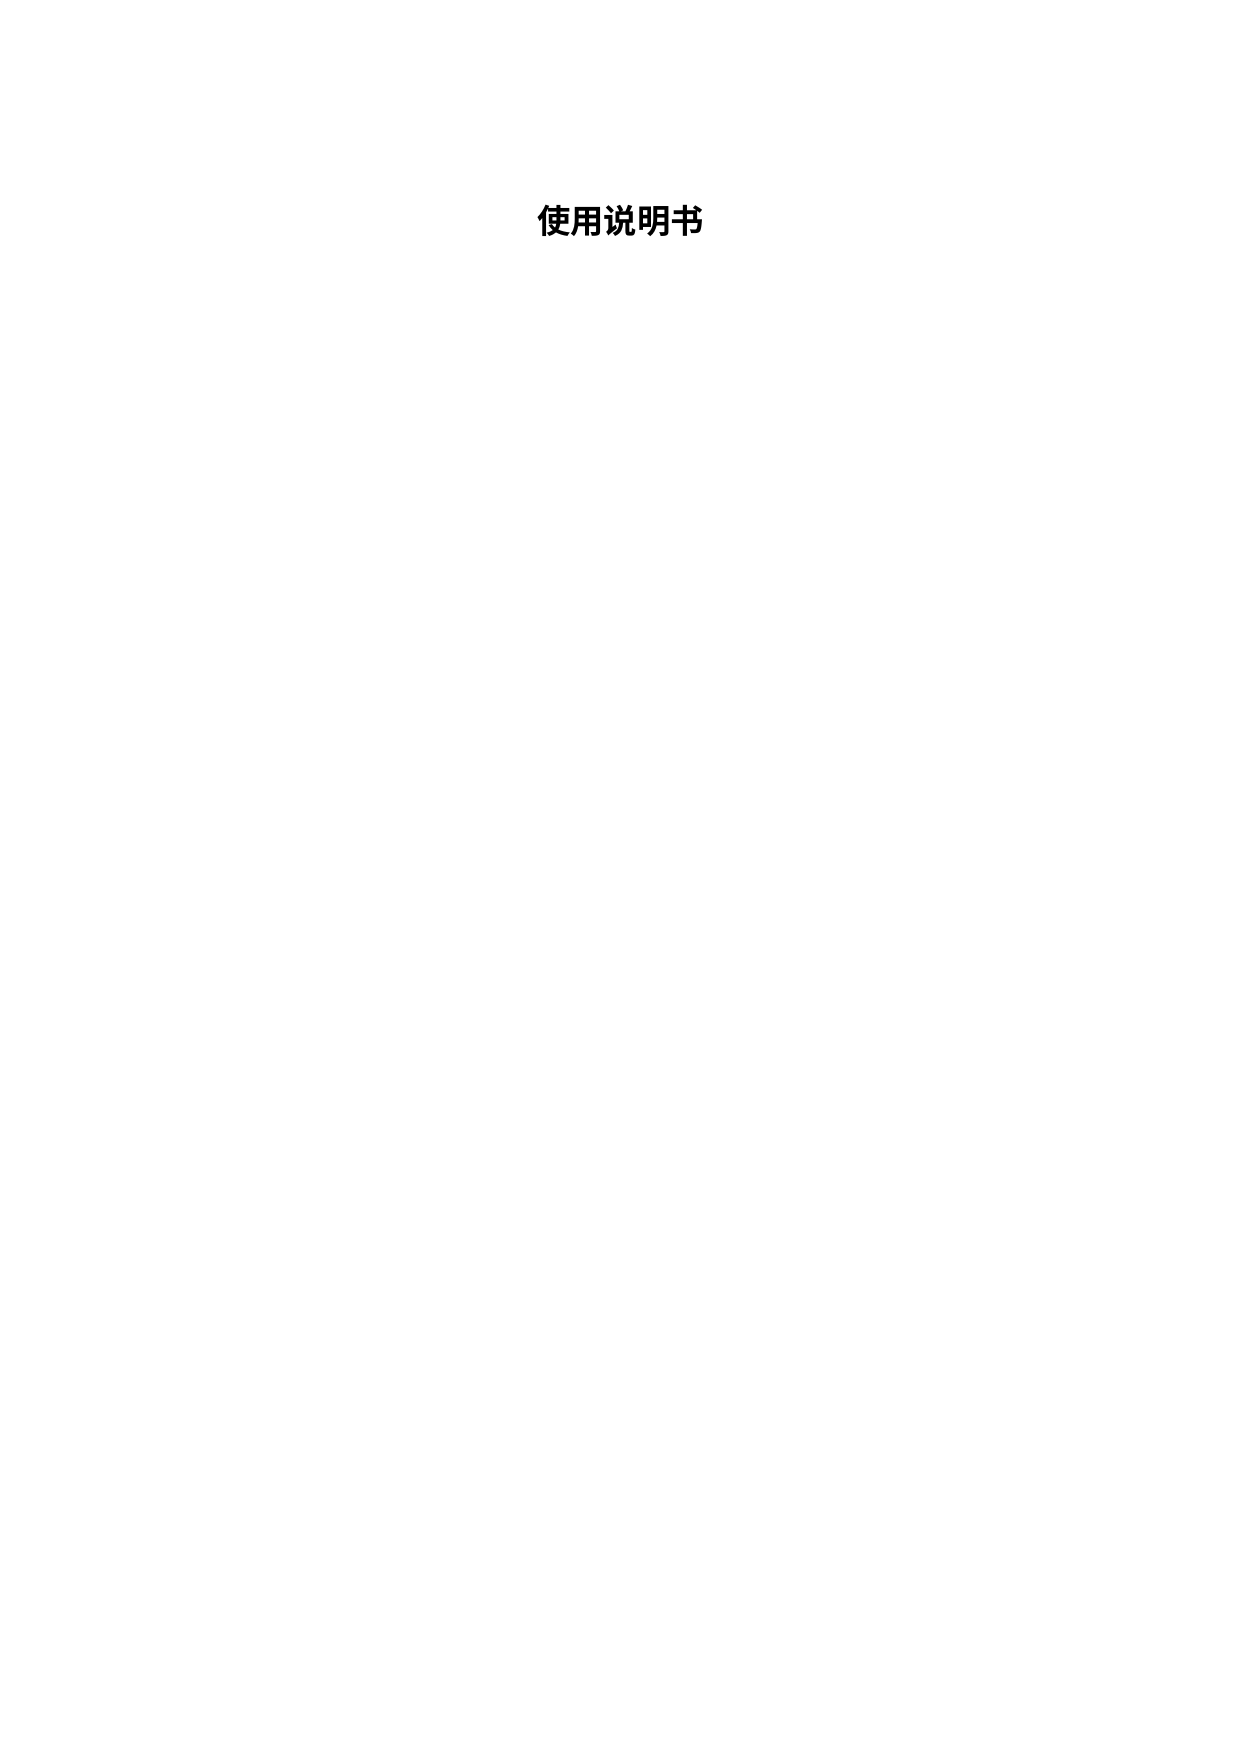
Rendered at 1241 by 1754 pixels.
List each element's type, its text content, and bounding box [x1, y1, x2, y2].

title 使用说明书 [187, 187, 1053, 252]
